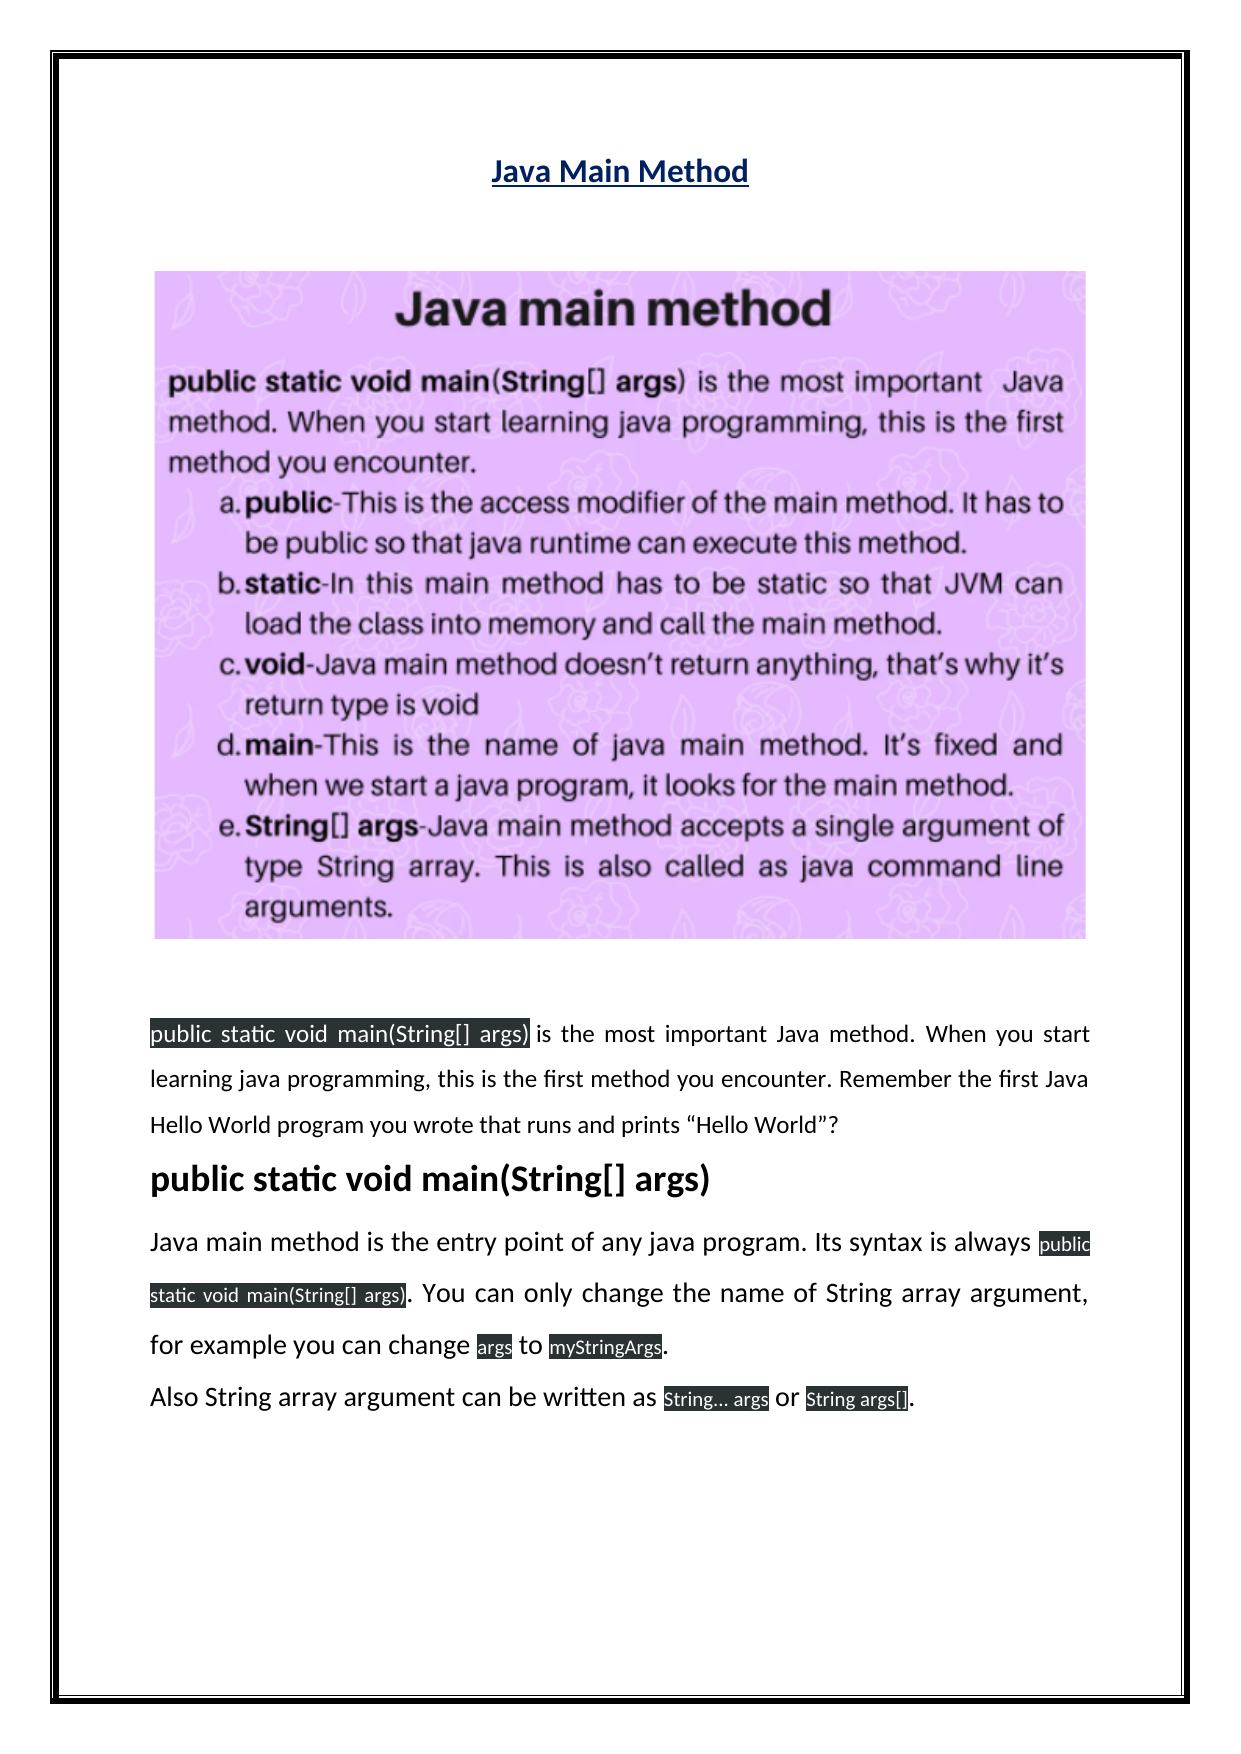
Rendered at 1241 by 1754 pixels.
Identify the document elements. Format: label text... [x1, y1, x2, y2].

picture [154, 271, 1086, 939]
text Also String array argument can be written as String... args or String args[]. [150, 1378, 1090, 1413]
text public static void main(String[] args) [150, 1155, 1090, 1201]
text Java main method is the entry point of any java program. Its syntax is always public static void main(String[] args). You can only change the name of String array argument, for example you can change args to myStringArgs. [150, 1224, 1090, 1361]
text public static void main(String[] args) is the most important Java method. When you start learning java programming, this is the first method you encounter. Remember the first Java Hello World program you wrote that runs and prints “Hello World”? [150, 1018, 1090, 1140]
text Java Main Method [150, 150, 1090, 191]
